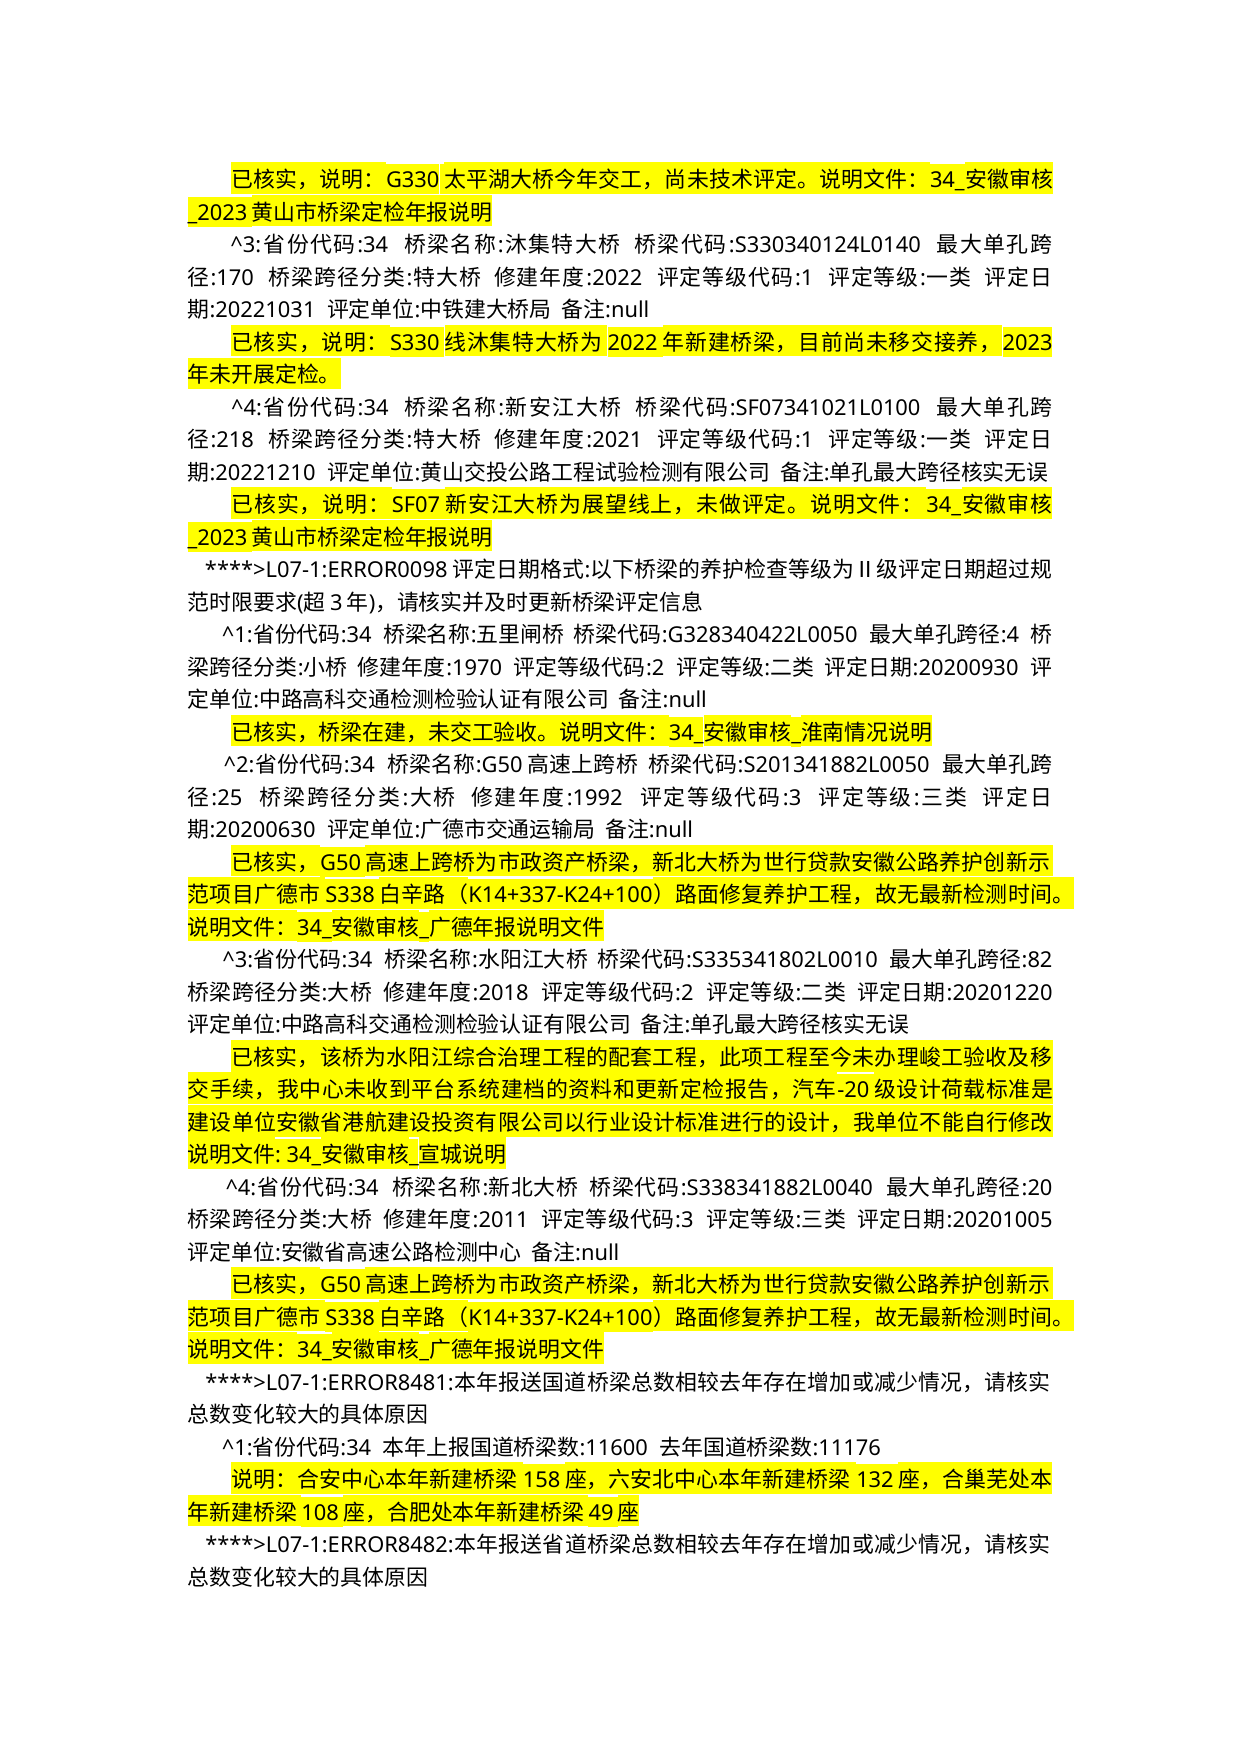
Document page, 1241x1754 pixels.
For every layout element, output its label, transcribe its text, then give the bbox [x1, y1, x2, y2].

text 已核实，该桥为水阳江综合治理工程的配套工程，此项工程至今未办理峻工验收及移交手续，我中心未收到平台系统建档的资料和更新定检报告，汽车-20级设计荷载标准是建设单位安徽省港航建设投资有限公司以行业设计标准进行的设计，我单位不能自行修改。说明文件: 34_安徽审核_宣城说明 [187, 1039, 1053, 1169]
text 已核实，G50高速上跨桥为市政资产桥梁，新北大桥为世行贷款安徽公路养护创新示范项目广德市S338白辛路（K14+337-K24+100）路面修复养护工程，故无最新检测时间。说明文件：34_安徽审核_广德年报说明文件 [187, 1267, 1053, 1364]
text ^4:省份代码:34 桥梁名称:新安江大桥 桥梁代码:SF07341021L0100 最大单孔跨径:218 桥梁跨径分类:特大桥 修建年度:2021 评定等级代码:1 评定等级:一类 评定日期:20221210 评定单位:黄山交投公路工程试验检测有限公司 备注:单孔最大跨径核实无误 [187, 389, 1053, 487]
text ****>L07-1:ERROR0098评定日期格式:以下桥梁的养护检查等级为Ⅱ级评定日期超过规范时限要求(超3年)，请核实并及时更新桥梁评定信息 [187, 552, 1053, 617]
text ^1:省份代码:34 本年上报国道桥梁数:11600 去年国道桥梁数:11176 [187, 1429, 1053, 1462]
text 已核实，桥梁在建，未交工验收。说明文件：34_安徽审核_淮南情况说明 [187, 714, 1053, 747]
text 已核实，说明：G330太平湖大桥今年交工，尚未技术评定。说明文件：34_安徽审核_2023黄山市桥梁定检年报说明 [187, 162, 1053, 227]
text ****>L07-1:ERROR8482:本年报送省道桥梁总数相较去年存在增加或减少情况，请核实总数变化较大的具体原因 [187, 1527, 1053, 1592]
text 说明：合安中心本年新建桥梁158座，六安北中心本年新建桥梁132座，合巢芜处本年新建桥梁108座，合肥处本年新建桥梁49座 [187, 1462, 1053, 1527]
text ^2:省份代码:34 桥梁名称:G50高速上跨桥 桥梁代码:S201341882L0050 最大单孔跨径:25 桥梁跨径分类:大桥 修建年度:1992 评定等级代码:3 评定等级:三类 评定日期:20200630 评定单位:广德市交通运输局 备注:null [187, 747, 1053, 844]
text 已核实，说明：SF07新安江大桥为展望线上，未做评定。说明文件：34_安徽审核_2023黄山市桥梁定检年报说明 [187, 487, 1053, 552]
text 已核实，G50高速上跨桥为市政资产桥梁，新北大桥为世行贷款安徽公路养护创新示范项目广德市S338白辛路（K14+337-K24+100）路面修复养护工程，故无最新检测时间。说明文件：34_安徽审核_广德年报说明文件 [187, 844, 1053, 942]
text ^1:省份代码:34 桥梁名称:五里闸桥 桥梁代码:G328340422L0050 最大单孔跨径:4 桥梁跨径分类:小桥 修建年度:1970 评定等级代码:2 评定等级:二类 评定日期:20200930 评定单位:中路高科交通检测检验认证有限公司 备注:null [187, 617, 1053, 714]
text ^4:省份代码:34 桥梁名称:新北大桥 桥梁代码:S338341882L0040 最大单孔跨径:20 桥梁跨径分类:大桥 修建年度:2011 评定等级代码:3 评定等级:三类 评定日期:20201005 评定单位:安徽省高速公路检测中心 备注:null [187, 1169, 1053, 1267]
text 已核实，说明：S330线沐集特大桥为2022年新建桥梁，目前尚未移交接养，2023年未开展定检。 [187, 324, 1053, 389]
text ****>L07-1:ERROR8481:本年报送国道桥梁总数相较去年存在增加或减少情况，请核实总数变化较大的具体原因 [187, 1364, 1053, 1429]
text ^3:省份代码:34 桥梁名称:沐集特大桥 桥梁代码:S330340124L0140 最大单孔跨径:170 桥梁跨径分类:特大桥 修建年度:2022 评定等级代码:1 评定等级:一类 评定日期:20221031 评定单位:中铁建大桥局 备注:null [187, 227, 1053, 324]
text ^3:省份代码:34 桥梁名称:水阳江大桥 桥梁代码:S335341802L0010 最大单孔跨径:82 桥梁跨径分类:大桥 修建年度:2018 评定等级代码:2 评定等级:二类 评定日期:20201220 评定单位:中路高科交通检测检验认证有限公司 备注:单孔最大跨径核实无误 [187, 942, 1053, 1039]
